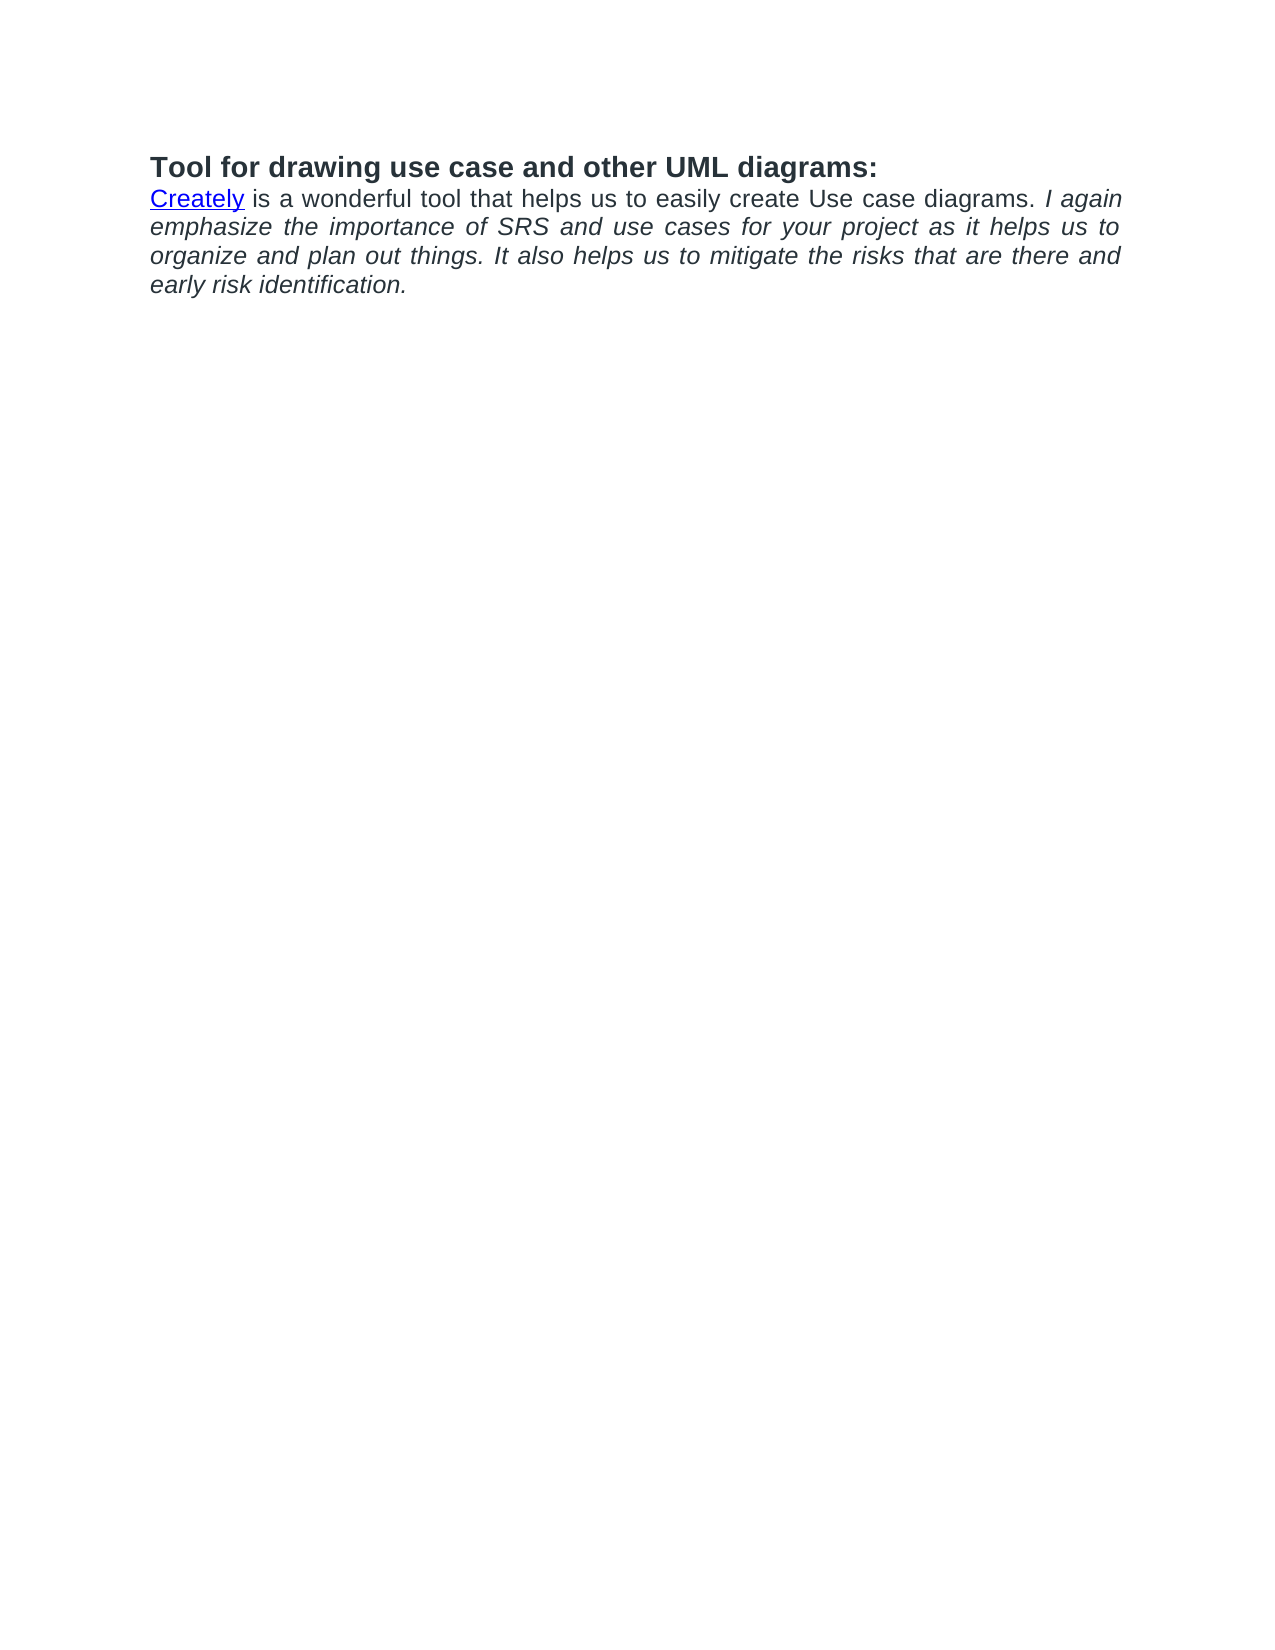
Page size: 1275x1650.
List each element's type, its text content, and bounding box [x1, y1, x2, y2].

text Tool for drawing use case and other UML diagrams: [150, 150, 1125, 183]
text Creately is a wonderful tool that helps us to easily create Use case diagrams. I again emphasize the importance of SRS and use cases for your project as it helps us to organize and plan out things. It also helps us to mitigate the risks that are there and early risk identification. [150, 183, 1125, 298]
